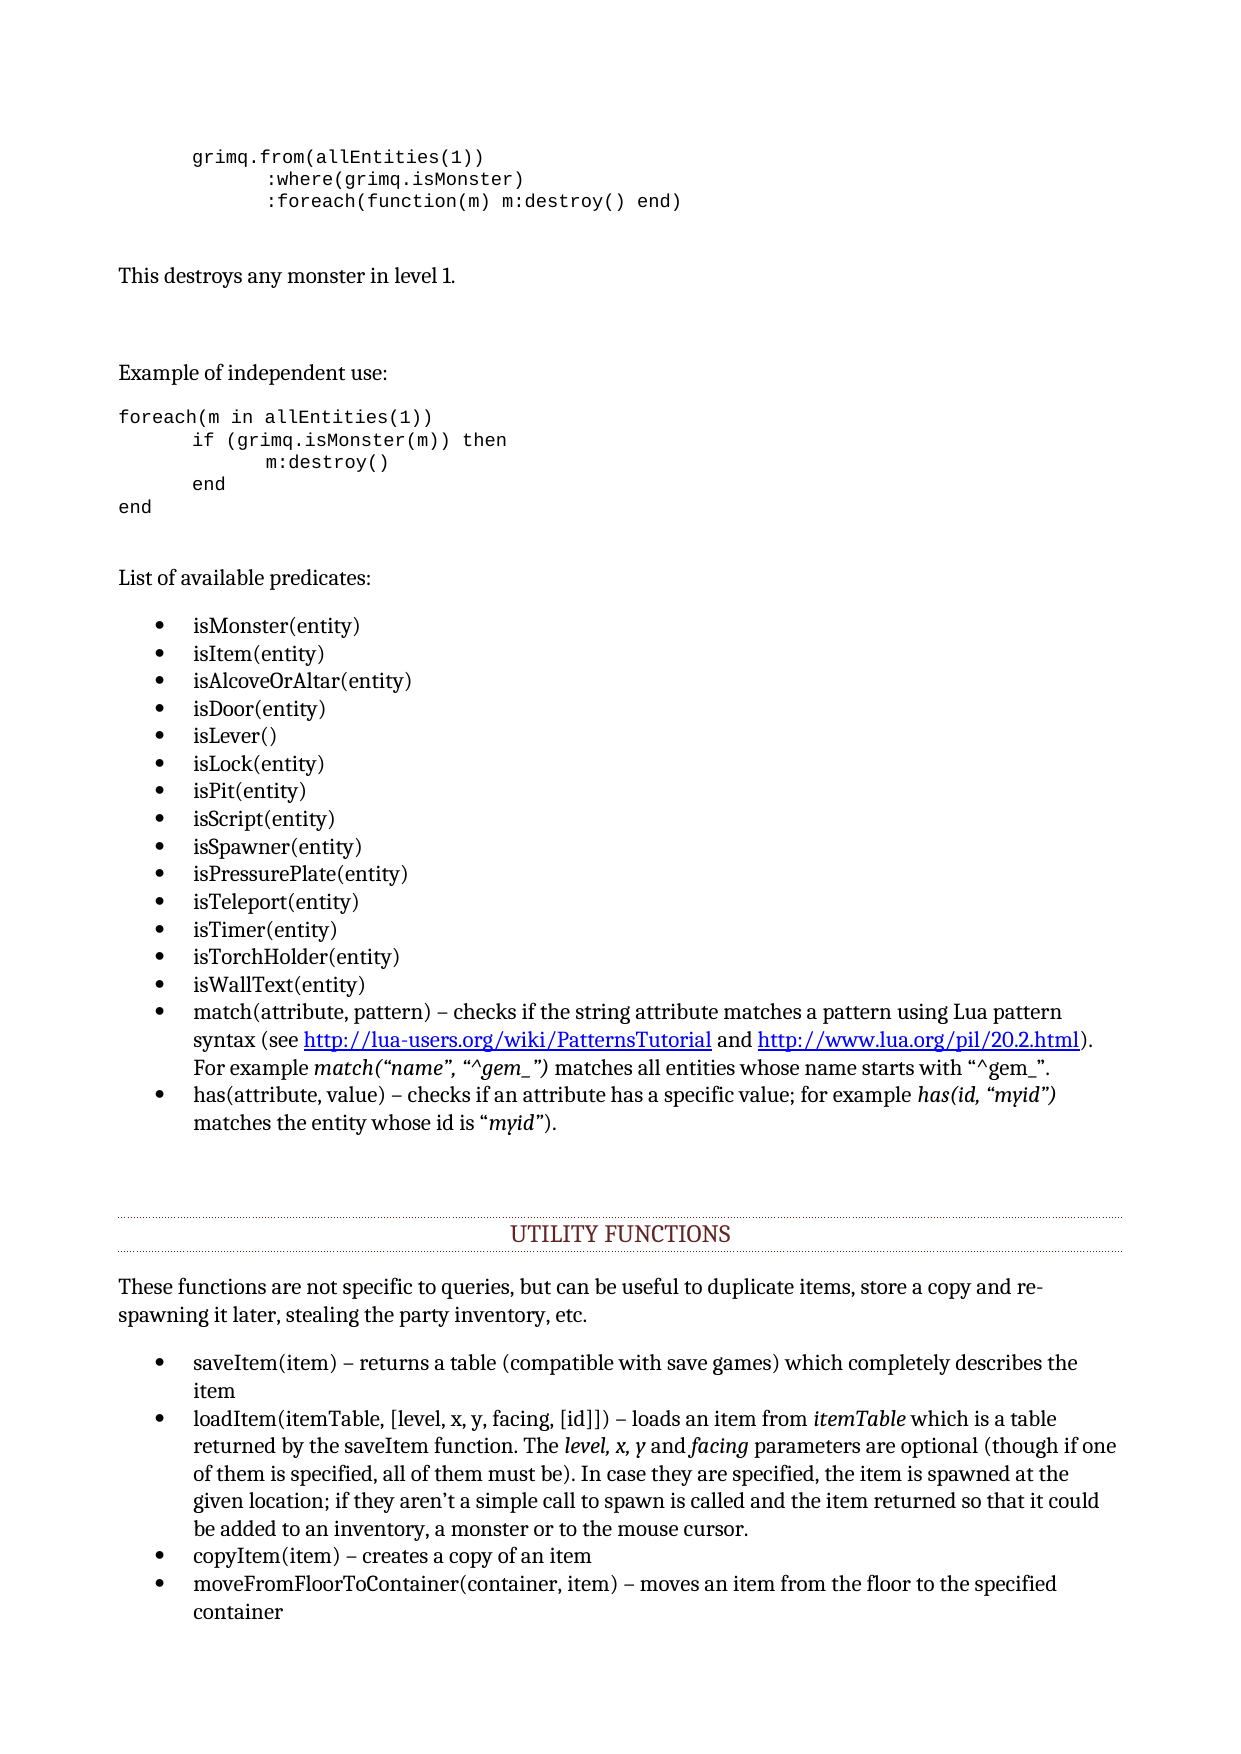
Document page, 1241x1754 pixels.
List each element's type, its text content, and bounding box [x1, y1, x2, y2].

list isLock(entity) [156, 751, 1122, 777]
list isSpawner(entity) [156, 833, 1122, 860]
list copyItem(item) – creates a copy of an item [156, 1543, 1122, 1570]
list moveFromFloorToContainer(container, item) – moves an item from the floor to the specified container [156, 1571, 1122, 1625]
text end [118, 497, 1122, 519]
list isAlcoveOrAltar(entity) [156, 668, 1122, 694]
list isWallText(entity) [156, 972, 1122, 998]
list isScript(entity) [156, 806, 1122, 832]
list match(attribute, pattern) – checks if the string attribute matches a pattern using Lua pattern syntax (see http://lua-users.org/wiki/PatternsTutorial and http://www.lua.org/pil/20.2.html). For example match(“name”, “^gem_”) matches all entities whose name starts with “^gem_”. [156, 999, 1122, 1081]
text if (grimq.isMonster(m)) then [118, 431, 1122, 452]
text This destroys any monster in level 1. [118, 263, 1122, 289]
text Example of independent use: [118, 360, 1122, 386]
text List of available predicates: [118, 564, 1122, 591]
list isTorchHolder(entity) [156, 944, 1122, 970]
text :where(grimq.isMonster) [118, 170, 1122, 191]
text end [118, 475, 1122, 496]
list isTimer(entity) [156, 916, 1122, 943]
list isItem(entity) [156, 640, 1122, 667]
text :foreach(function(m) m:destroy() end) [118, 192, 1122, 213]
list isPit(entity) [156, 778, 1122, 805]
list has(attribute, value) – checks if an attribute has a specific value; for example has(id, “myid”) matches the entity whose id is “myid”). [156, 1082, 1122, 1136]
subtitle Utility functions [118, 1217, 1122, 1252]
list saveItem(item) – returns a table (compatible with save games) which completely describes the item [156, 1350, 1122, 1404]
text m:destroy() [118, 453, 1122, 474]
list isPressurePlate(entity) [156, 861, 1122, 887]
list isMonster(entity) [156, 613, 1122, 639]
list loadItem(itemTable, [level, x, y, facing, [id]]) – loads an item from itemTable which is a table returned by the saveItem function. The level, x, y and facing parameters are optional (though if one of them is specified, all of them must be). In case they are specified, the item is spawned at the given location; if they aren’t a simple call to spawn is called and the item returned so that it could be added to an inventory, a monster or to the mouse cursor. [156, 1405, 1122, 1542]
list isLever() [156, 723, 1122, 749]
text These functions are not specific to queries, but can be useful to duplicate items, store a copy and re-spawning it later, stealing the party inventory, etc. [118, 1274, 1122, 1328]
list isTeleport(entity) [156, 889, 1122, 915]
text grimq.from(allEntities(1)) [118, 148, 1122, 169]
list isDoor(entity) [156, 696, 1122, 722]
text foreach(m in allEntities(1)) [118, 408, 1122, 429]
